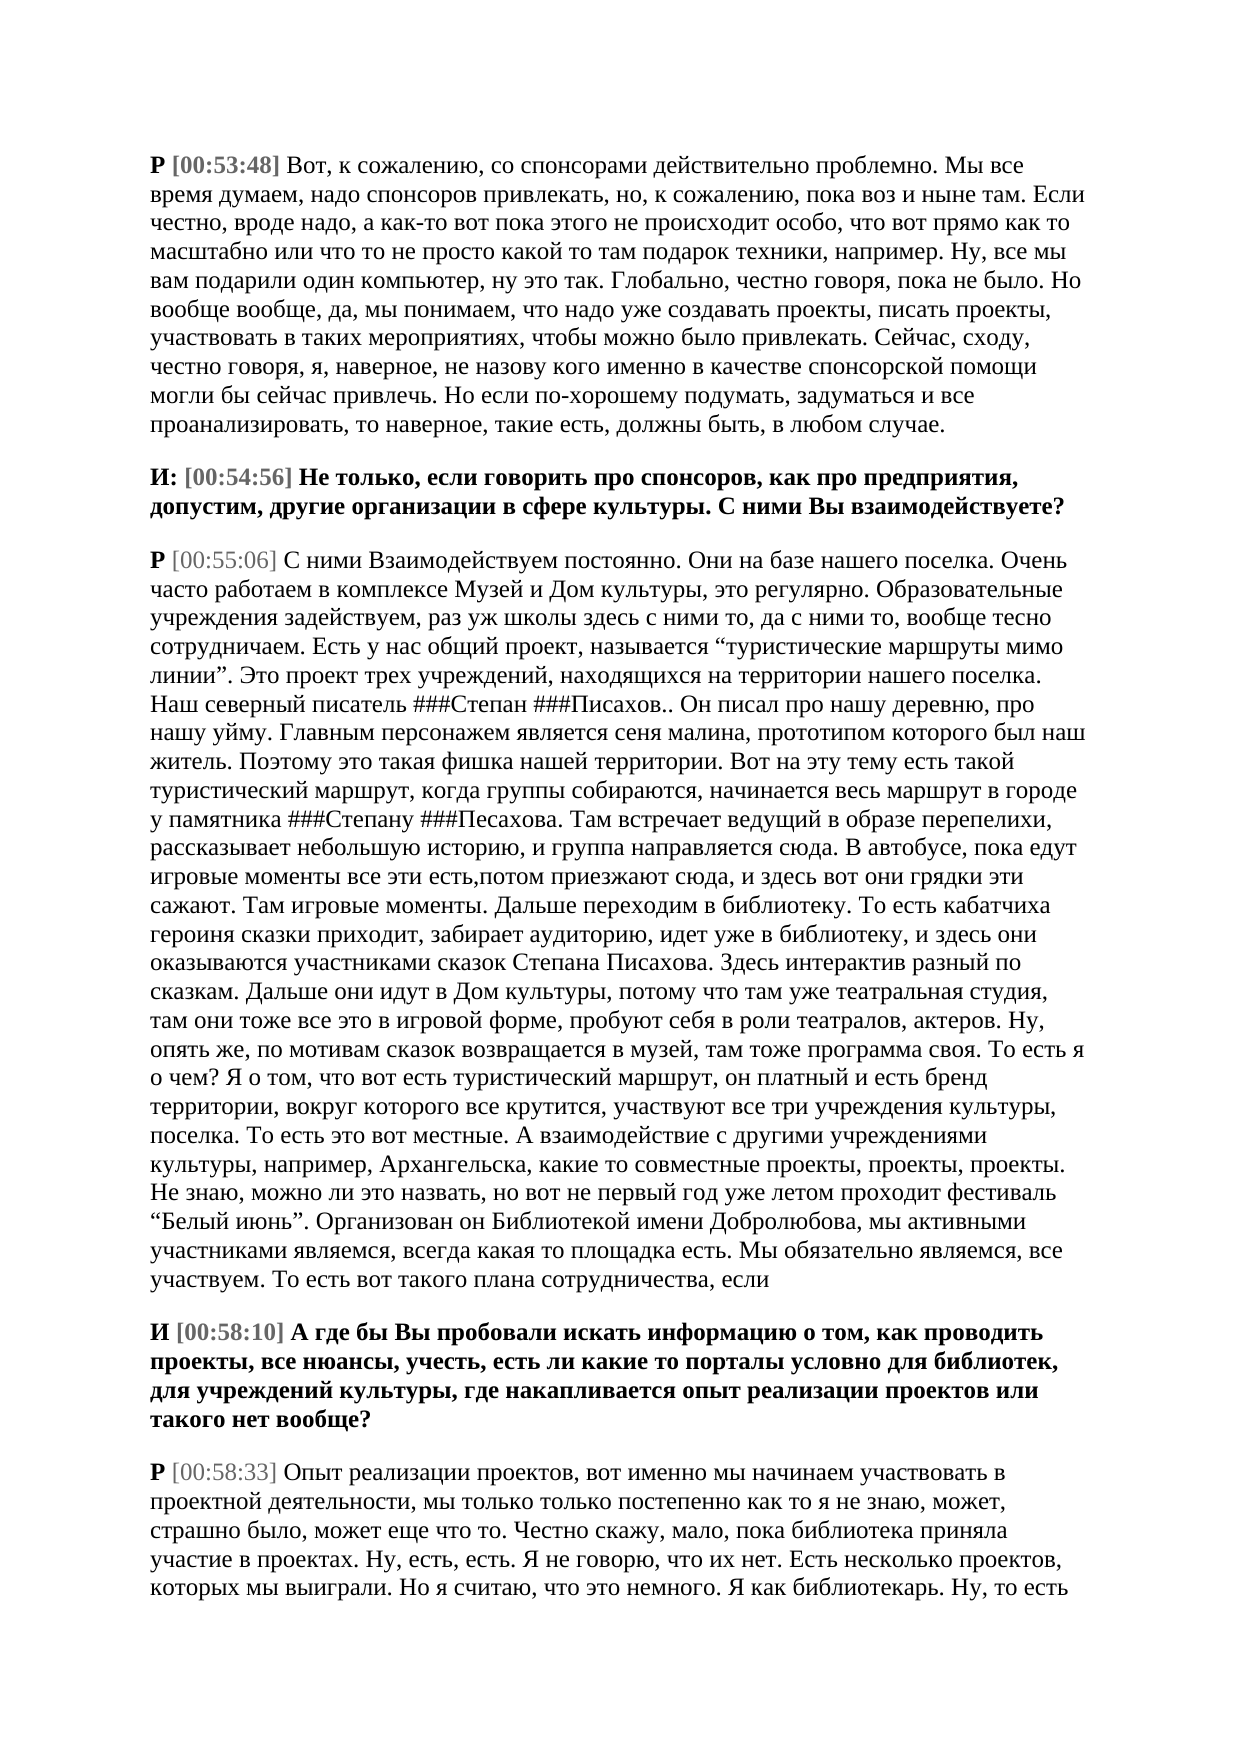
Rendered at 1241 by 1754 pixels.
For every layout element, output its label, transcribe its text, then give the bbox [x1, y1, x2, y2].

text Р [00:55:06] С ними Взаимодействуем постоянно. Они на базе нашего поселка. Очень часто работаем в комплексе Музей и Дом культуры, это регулярно. Образовательные учреждения задействуем, раз уж школы здесь с ними то, да с ними то, вообще тесно сотрудничаем. Есть у нас общий проект, называется “туристические маршруты мимо линии”. Это проект трех учреждений, находящихся на территории нашего поселка. Наш северный писатель ###Степан ###Писахов.. Он писал про нашу деревню, про нашу уйму. Главным персонажем является сеня малина, прототипом которого был наш житель. Поэтому это такая фишка нашей территории. Вот на эту тему есть такой туристический маршрут, когда группы собираются, начинается весь маршрут в городе у памятника ###Степану ###Песахова. Там встречает ведущий в образе перепелихи, рассказывает небольшую историю, и группа направляется сюда. В автобусе, пока едут игровые моменты все эти есть,потом приезжают сюда, и здесь вот они грядки эти сажают. Там игровые моменты. Дальше переходим в библиотеку. То есть кабатчиха героиня сказки приходит, забирает аудиторию, идет уже в библиотеку, и здесь они оказываются участниками сказок Степана Писахова. Здесь интерактив разный по сказкам. Дальше они идут в Дом культуры, потому что там уже театральная студия, там они тоже все это в игровой форме, пробуют себя в роли театралов, актеров. Ну, опять же, по мотивам сказок возвращается в музей, там тоже программа своя. То есть я о чем? Я о том, что вот есть туристический маршрут, он платный и есть бренд территории, вокруг которого все крутится, участвуют все три учреждения культуры, поселка. То есть это вот местные. А взаимодействие с другими учреждениями культуры, например, Архангельска, какие то совместные проекты, проекты, проекты. Не знаю, можно ли это назвать, но вот не первый год уже летом проходит фестиваль “Белый июнь”. Организован он Библиотекой имени Добролюбова, мы активными участниками являемся, всегда какая то площадка есть. Мы обязательно являемся, все участвуем. То есть вот такого плана сотрудничества, если [150, 545, 1090, 1292]
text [150, 1457, 1090, 1601]
text И [00:58:10] А где бы Вы пробовали искать информацию о том, как проводить проекты, все нюансы, учесть, есть ли какие то порталы условно для библиотек, для учреждений культуры, где накапливается опыт реализации проектов или такого нет вообще? [150, 1317, 1090, 1432]
text И: [00:54:56] Не только, если говорить про спонсоров, как про предприятия, допустим, другие организации в сфере культуры. С ними Вы взаимодействуете? [150, 462, 1090, 520]
text Р [00:53:48] Вот, к сожалению, со спонсорами действительно проблемно. Мы все время думаем, надо спонсоров привлекать, но, к сожалению, пока воз и ныне там. Если честно, вроде надо, а как-то вот пока этого не происходит особо, что вот прямо как то масштабно или что то не просто какой то там подарок техники, например. Ну, все мы вам подарили один компьютер, ну это так. Глобально, честно говоря, пока не было. Но вообще вообще, да, мы понимаем, что надо уже создавать проекты, писать проекты, участвовать в таких мероприятиях, чтобы можно было привлекать. Сейчас, сходу, честно говоря, я, наверное, не назову кого именно в качестве спонсорской помощи могли бы сейчас привлечь. Но если по-хорошему подумать, задуматься и все проанализировать, то наверное, такие есть, должны быть, в любом случае. [150, 150, 1090, 437]
